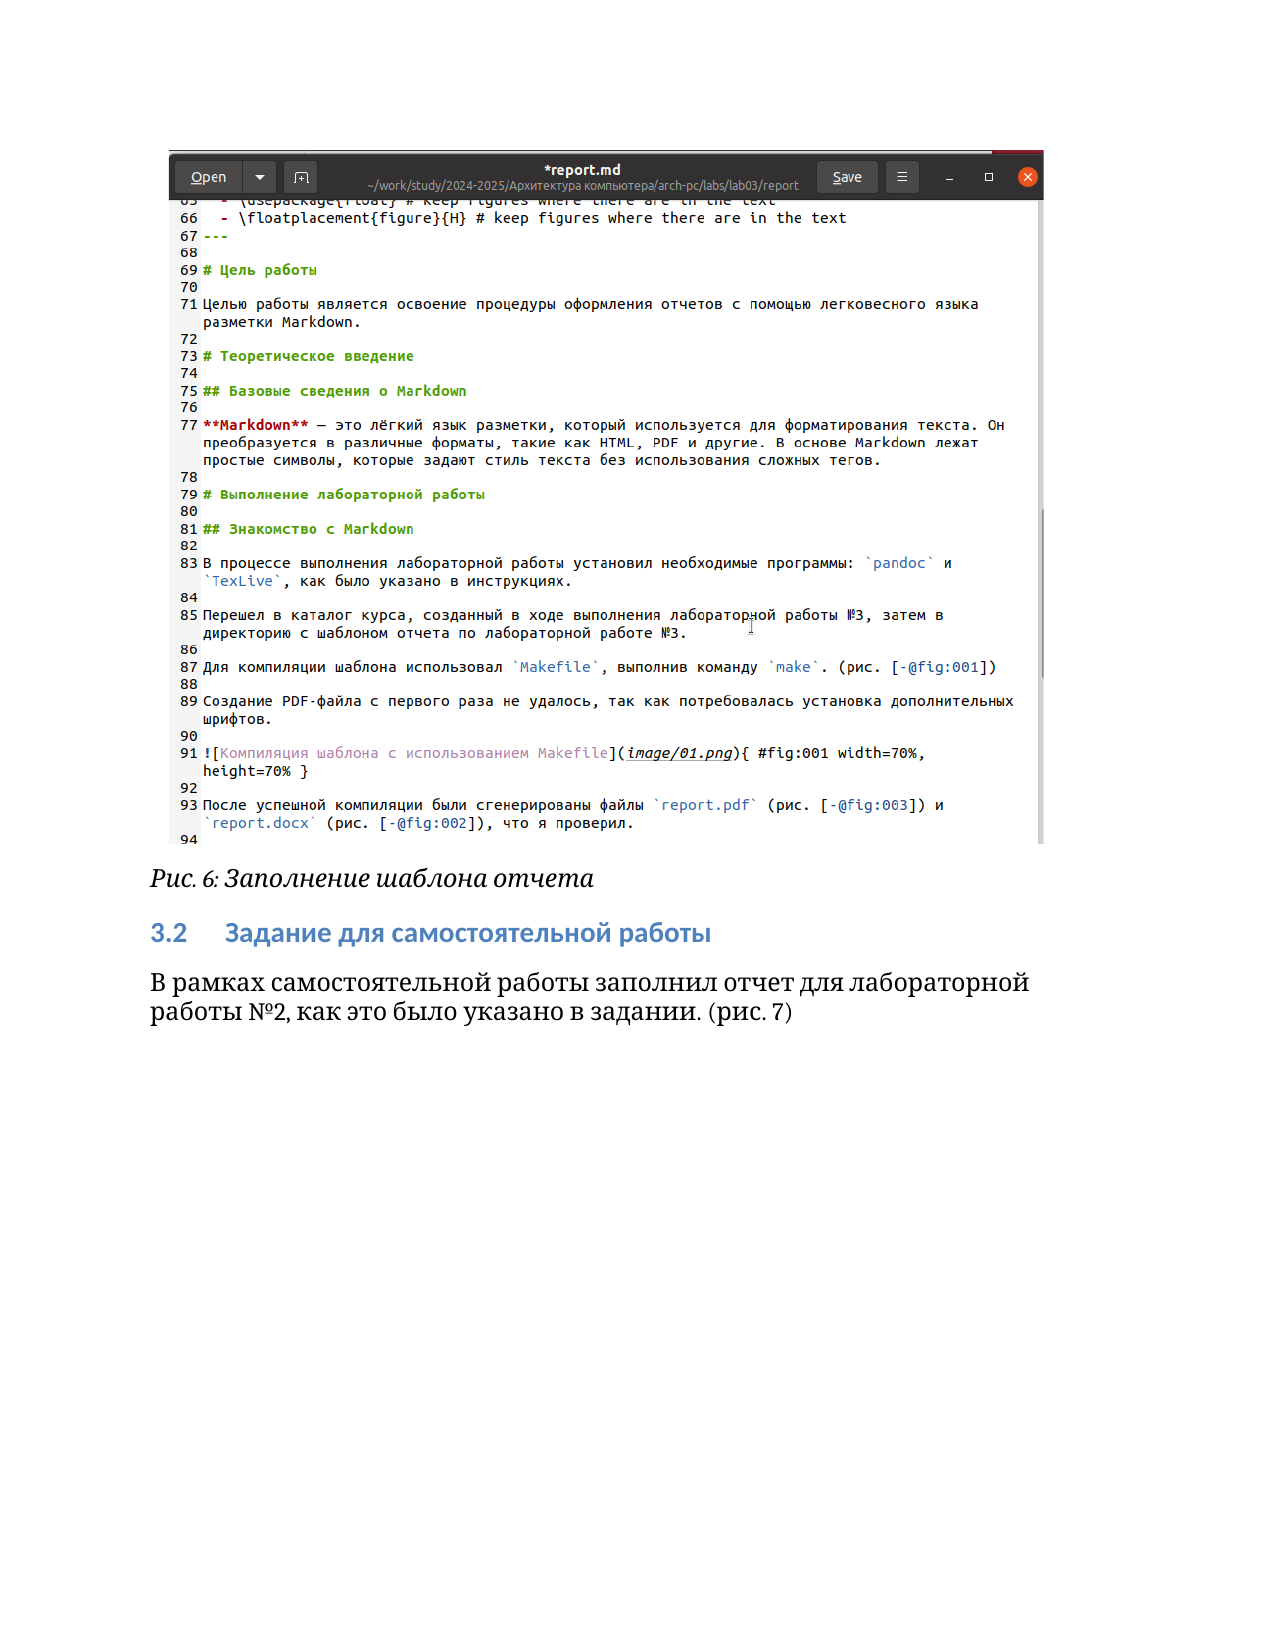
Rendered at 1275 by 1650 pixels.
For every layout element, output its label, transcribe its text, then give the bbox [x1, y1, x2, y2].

text В рамках самостоятельной работы заполнил отчет для лабораторной работы №2, как это было указано в задании. (рис. 7) [150, 969, 1125, 1026]
text Рис. 6: Заполнение шаблона отчета [150, 865, 1125, 893]
picture [168, 150, 1044, 844]
subtitle 3.2 Задание для самостоятельной работы [150, 914, 1125, 950]
